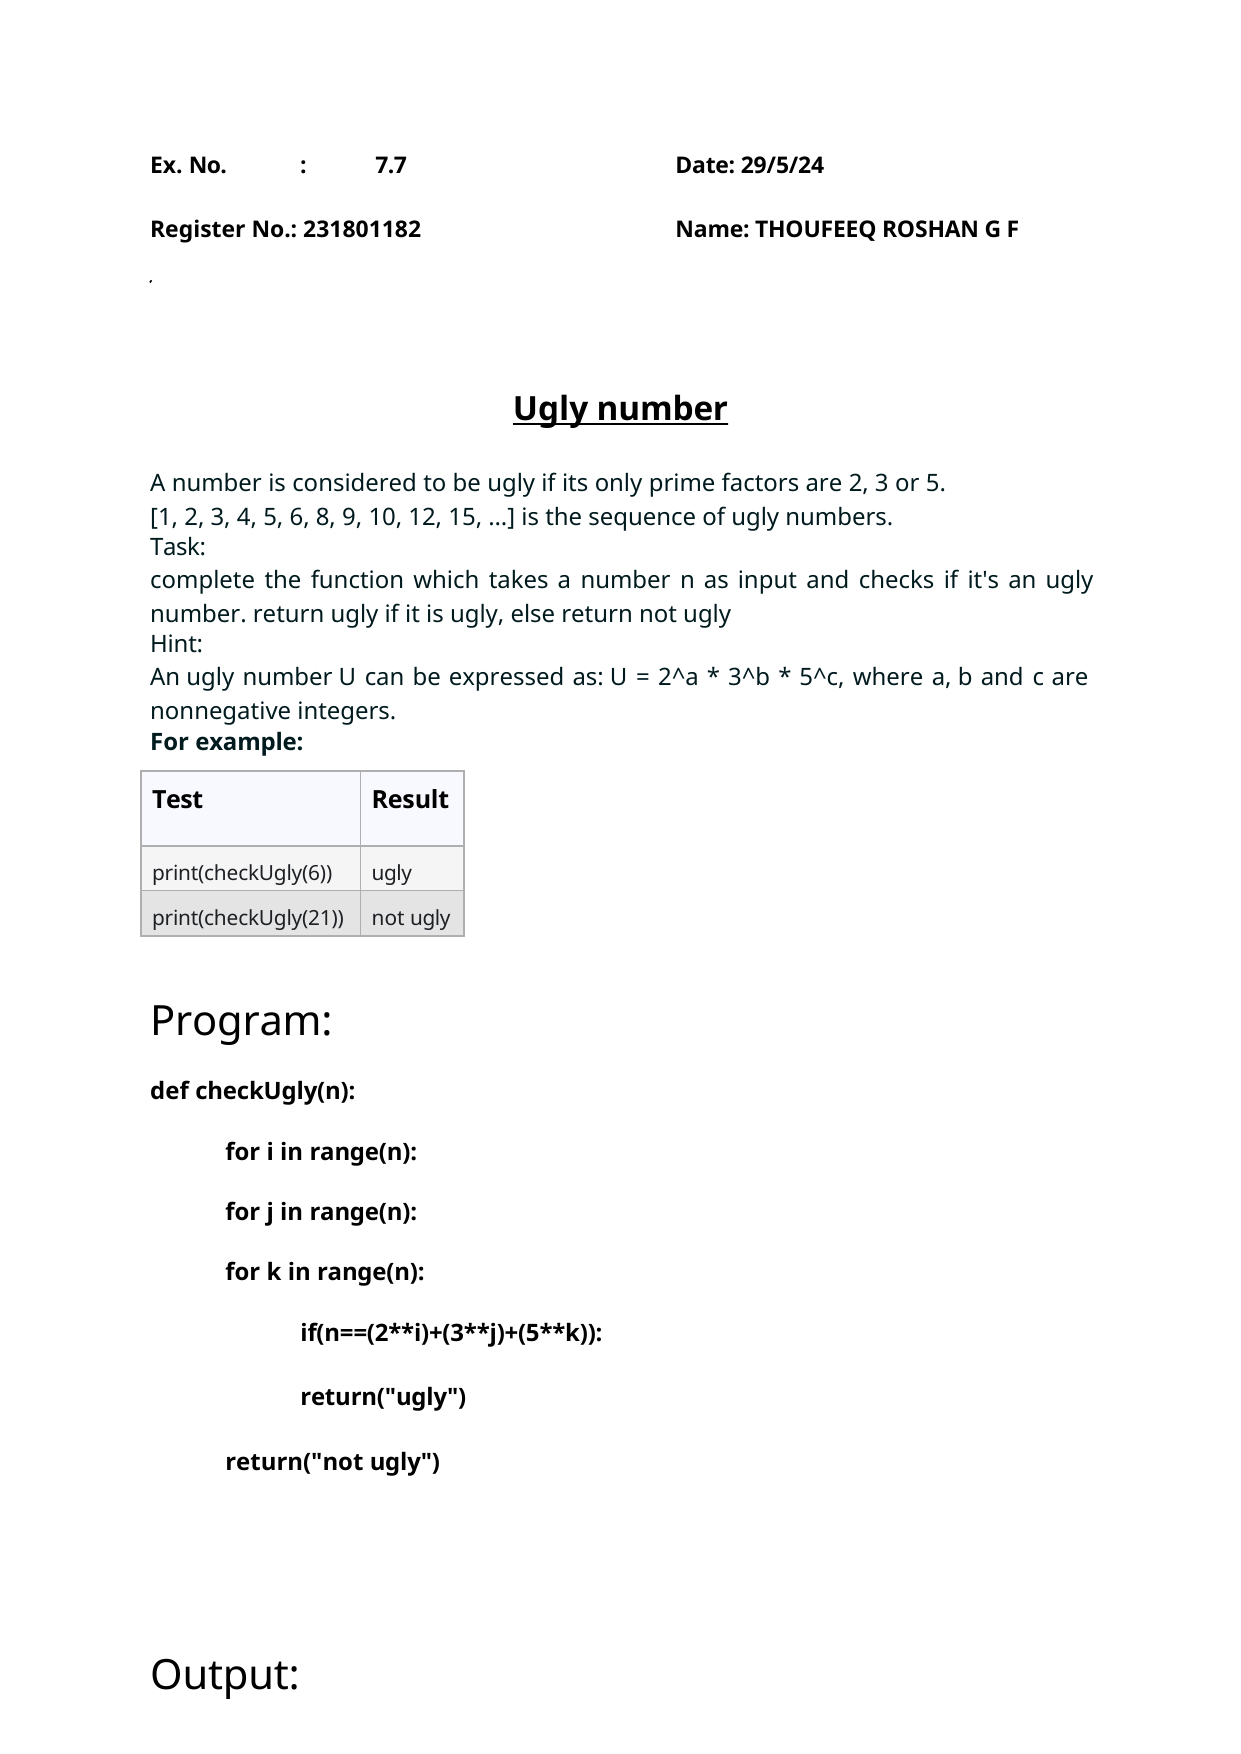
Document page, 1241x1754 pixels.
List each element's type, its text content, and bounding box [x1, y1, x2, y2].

text Ex. No. : 7.7 Date: 29/5/24 [150, 149, 1138, 180]
text Task: [150, 534, 1138, 561]
text Register No.: 231801182 Name: THOUFEEQ ROSHAN G F [150, 213, 1138, 245]
text Output: [150, 1645, 1138, 1702]
text return("not ugly") [225, 1444, 1138, 1477]
text For example: [150, 728, 1138, 756]
subtitle Ugly number [129, 385, 1111, 430]
text for i in range(n): [225, 1134, 1138, 1167]
text def checkUgly(n): [150, 1073, 1138, 1106]
text for j in range(n): [225, 1194, 1138, 1227]
table_cell ugly [361, 847, 463, 890]
subtitle Program: [150, 991, 1138, 1048]
text if(n==(2**i)+(3**j)+(5**k)): return("ugly") [300, 1315, 699, 1412]
table_cell not ugly [361, 891, 463, 935]
text for k in range(n): [225, 1255, 1138, 1288]
table_cell print(checkUgly(21)) [142, 891, 360, 935]
table_header Result [361, 772, 463, 845]
table_cell print(checkUgly(6)) [142, 847, 360, 890]
text Hint: [150, 631, 1138, 658]
text A number is considered to be ugly if its only prime factors are 2, 3 or 5. [1, 2, 3, 4, 5, 6, 8, 9, 10, 12, 15, …] is the sequence of ugly numbers. [150, 466, 954, 533]
text complete the function which takes a number n as input and checks if it's an ugly number. return ugly if it is ugly, else return not ugly [150, 563, 1125, 630]
text An ugly number U can be expressed as: U = 2^a * 3^b * 5^c, where a, b and c are nonnegative integers. [150, 660, 1138, 727]
table_header Test [142, 772, 360, 845]
